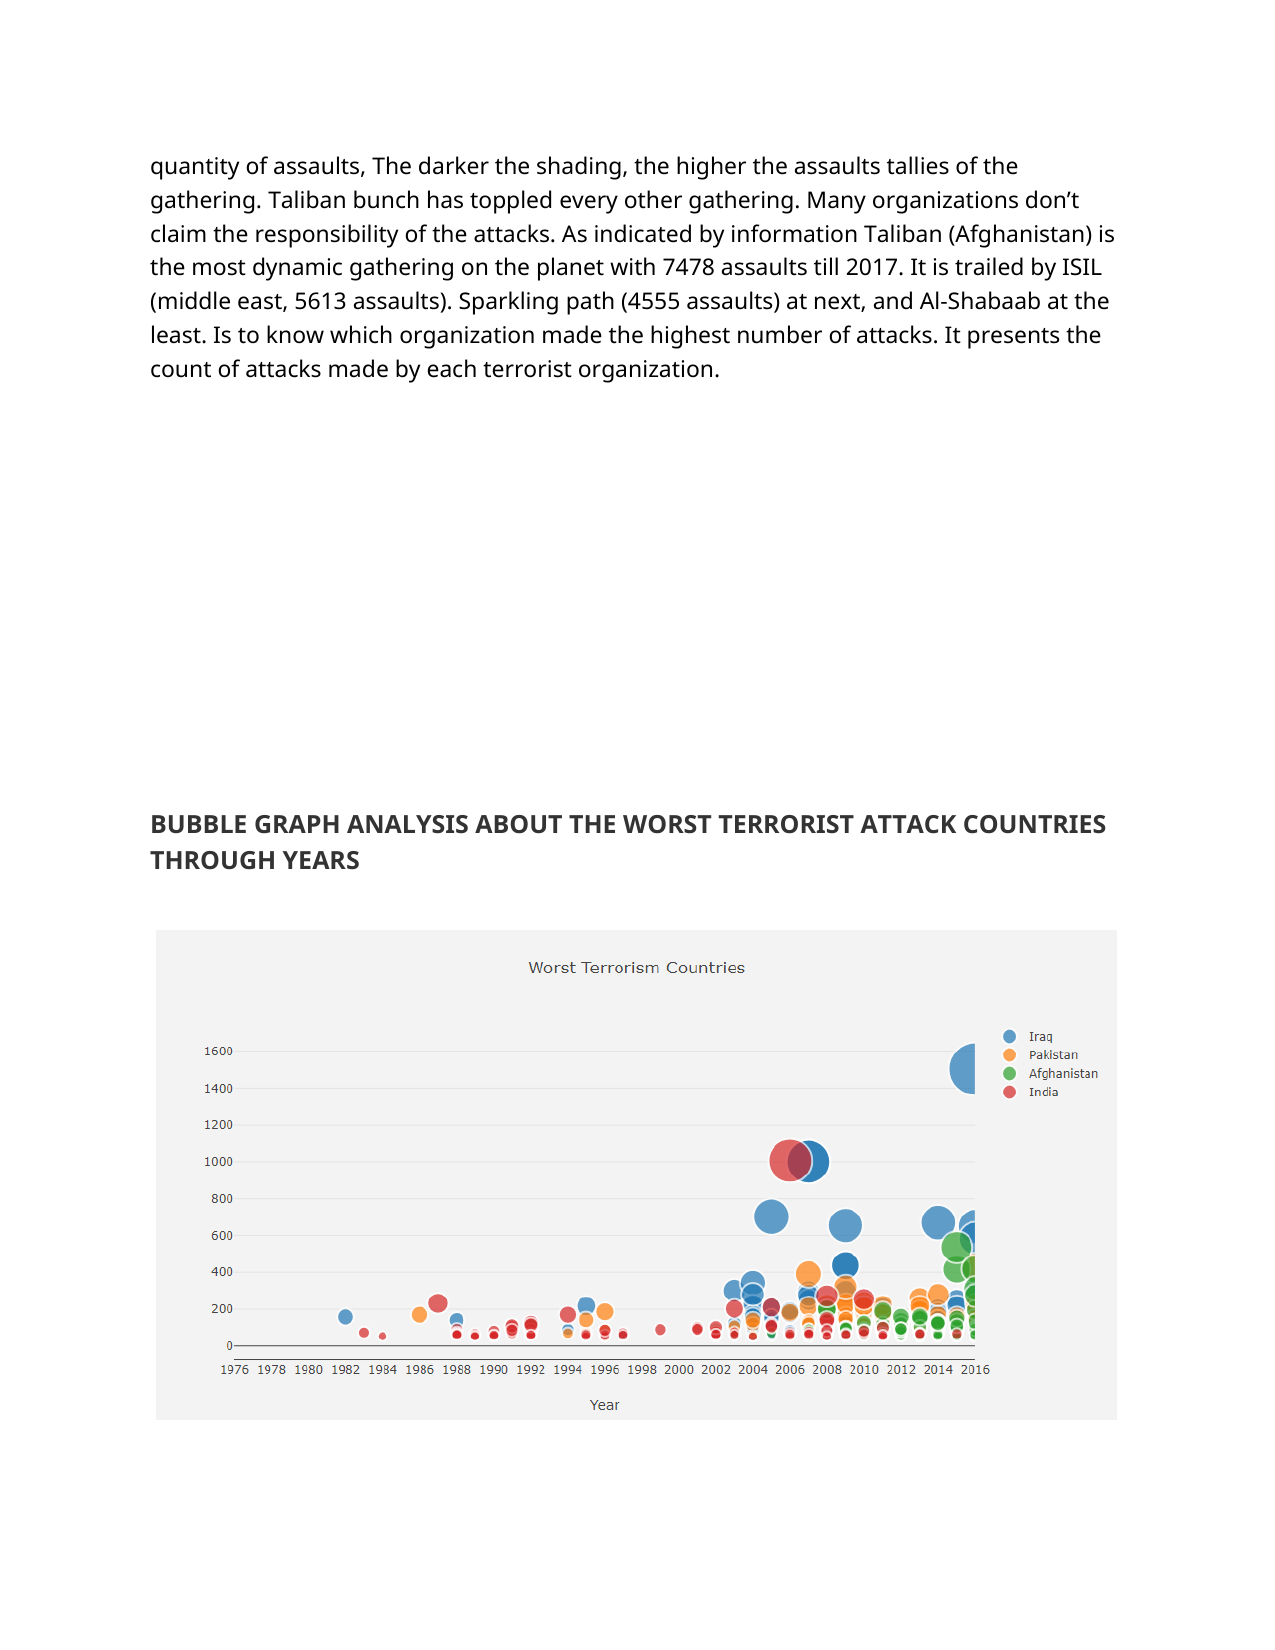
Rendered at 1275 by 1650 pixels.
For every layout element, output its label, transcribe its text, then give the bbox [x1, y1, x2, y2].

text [150, 150, 1125, 384]
picture [150, 930, 1125, 1420]
subtitle Bubble Graph analysis about the Worst Terrorist Attack countries through years [150, 806, 1125, 877]
